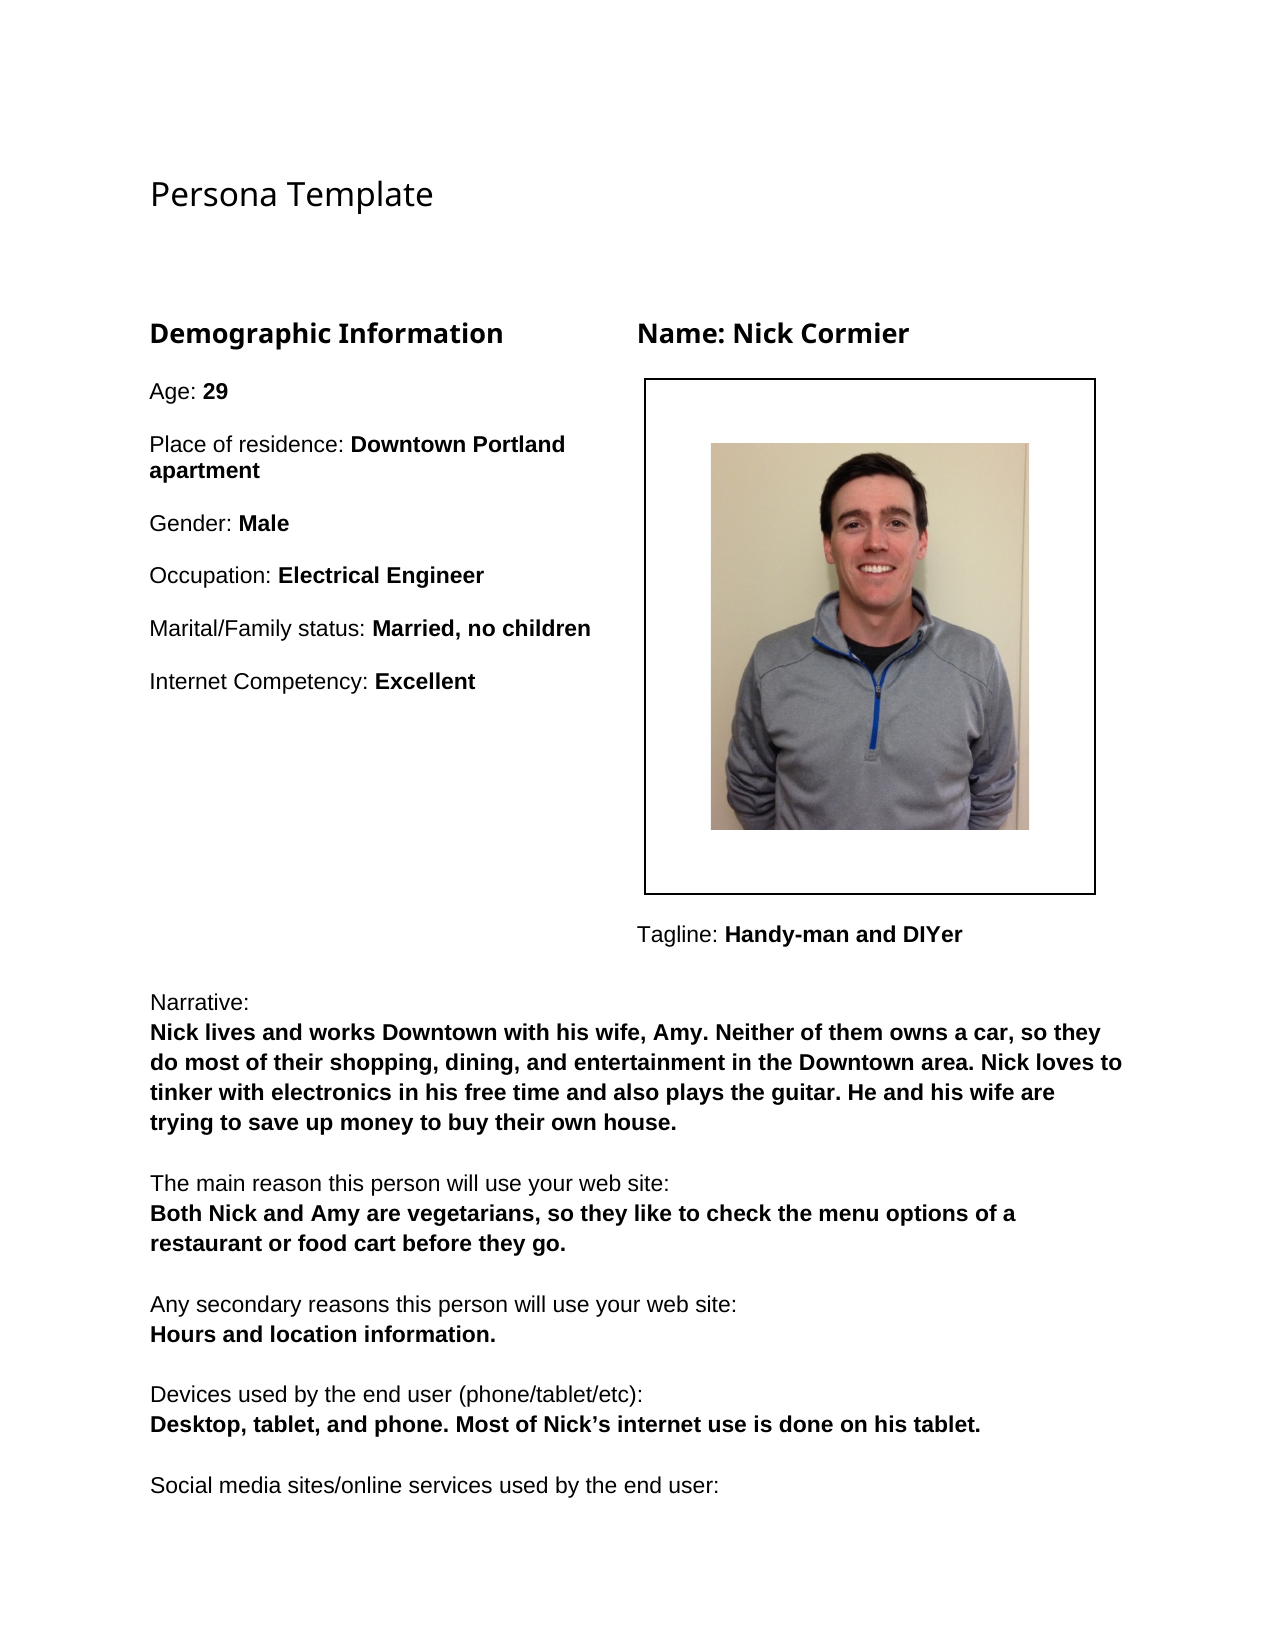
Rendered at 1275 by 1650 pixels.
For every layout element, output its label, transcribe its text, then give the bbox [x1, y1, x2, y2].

table_header Demographic Information Age: 29 Place of residence: Downtown Portland apartment Gender: Male Occupation: Electrical Engineer Marital/Family status: Married, no children Internet Competency: Excellent [139, 284, 626, 958]
text Hours and location information. [150, 1321, 1125, 1347]
text The main reason this person will use your web site: [150, 1170, 1125, 1196]
picture [710, 443, 1030, 830]
text Narrative: [150, 988, 1125, 1015]
text Nick lives and works Downtown with his wife, Amy. Neither of them owns a car, so they do most of their shopping, dining, and entertainment in the Downtown area. Nick loves to tinker with electronics in his free time and also plays the guitar. He and his wife are trying to save up money to buy their own house. [150, 1019, 1125, 1136]
text Any secondary reasons this person will use your web site: [150, 1291, 1125, 1317]
subtitle Persona Template [150, 171, 1125, 216]
text Devices used by the end user (phone/tablet/etc): [150, 1381, 1125, 1407]
text Desktop, tablet, and phone. Most of Nick’s internet use is done on his tablet. [150, 1411, 1125, 1438]
text Social media sites/online services used by the end user: [150, 1472, 1125, 1498]
text Both Nick and Amy are vegetarians, so they like to check the menu options of a restaurant or food cart before they go. [150, 1200, 1125, 1256]
table_header Name: Nick Cormier Tagline: Handy-man and DIYer [626, 284, 1114, 958]
